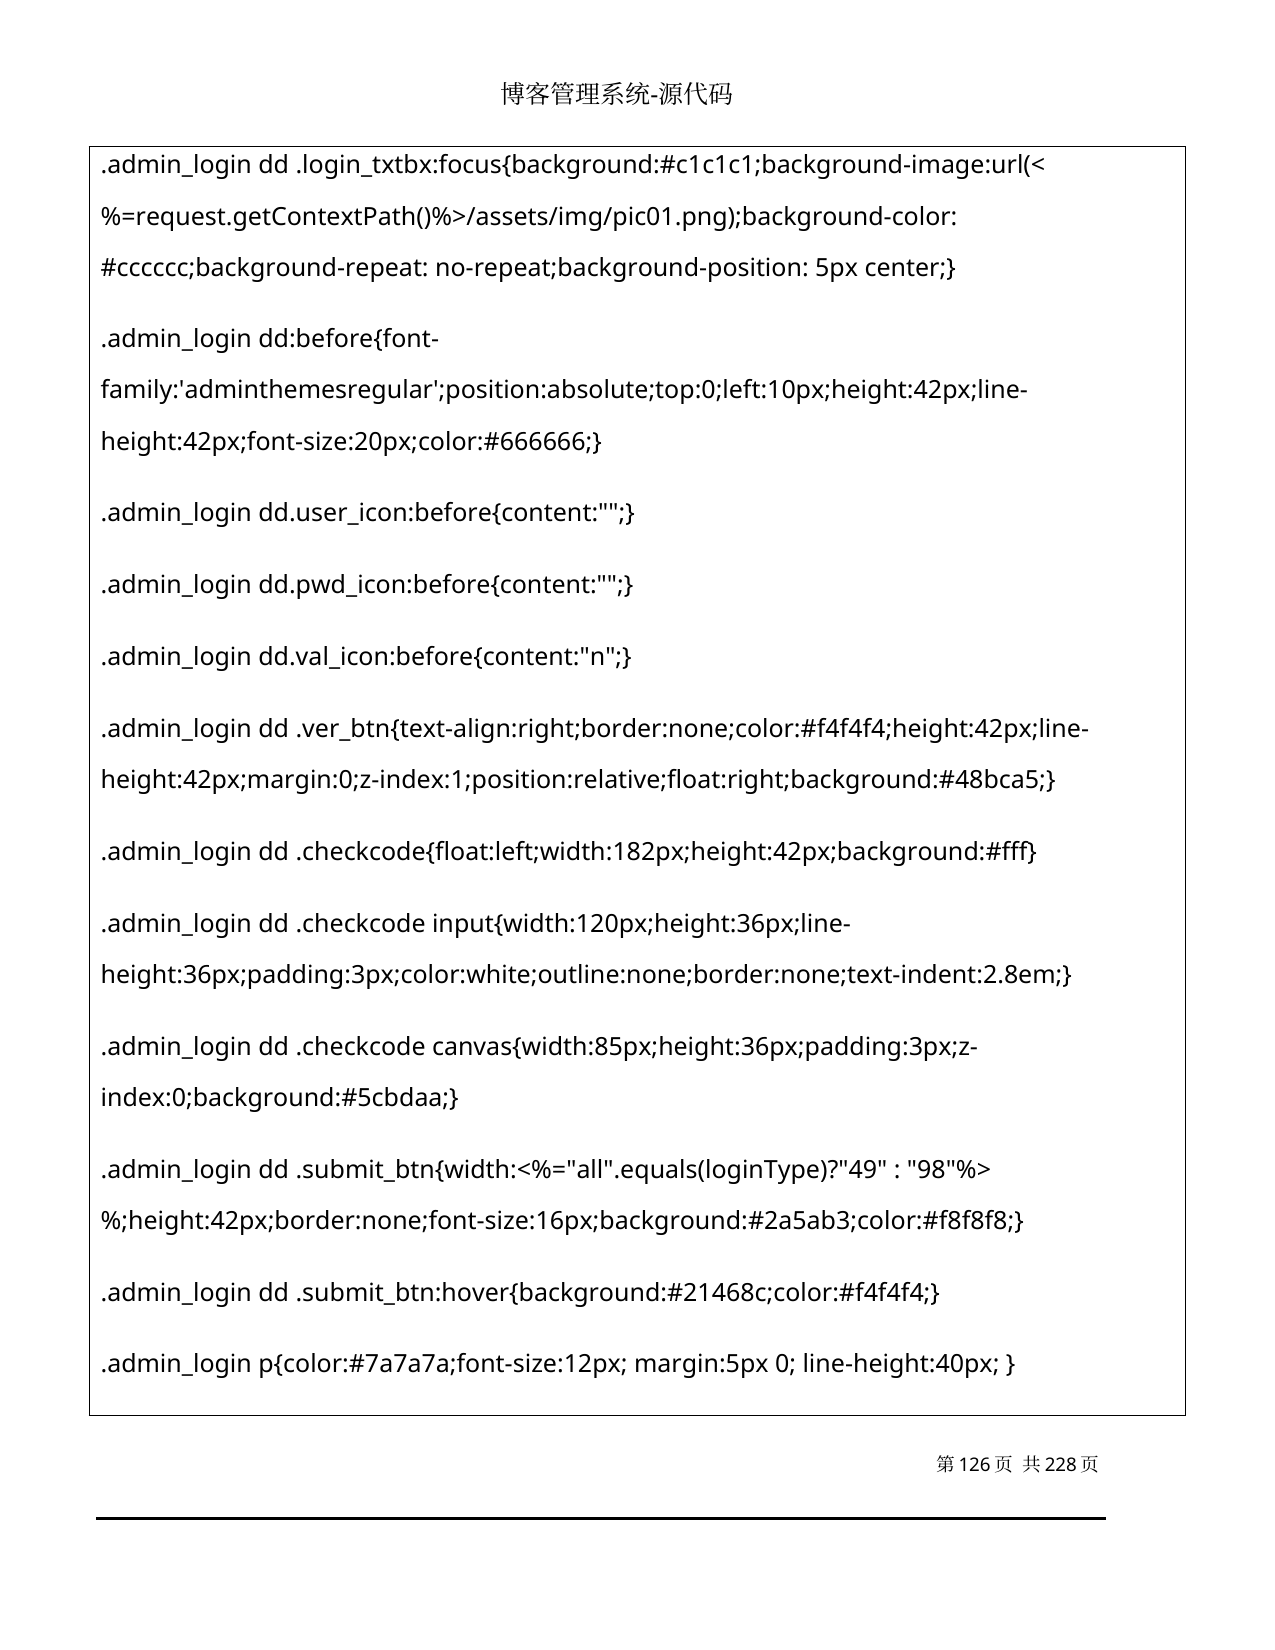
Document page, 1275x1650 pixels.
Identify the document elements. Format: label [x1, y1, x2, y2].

table_header [90, 147, 1185, 1415]
